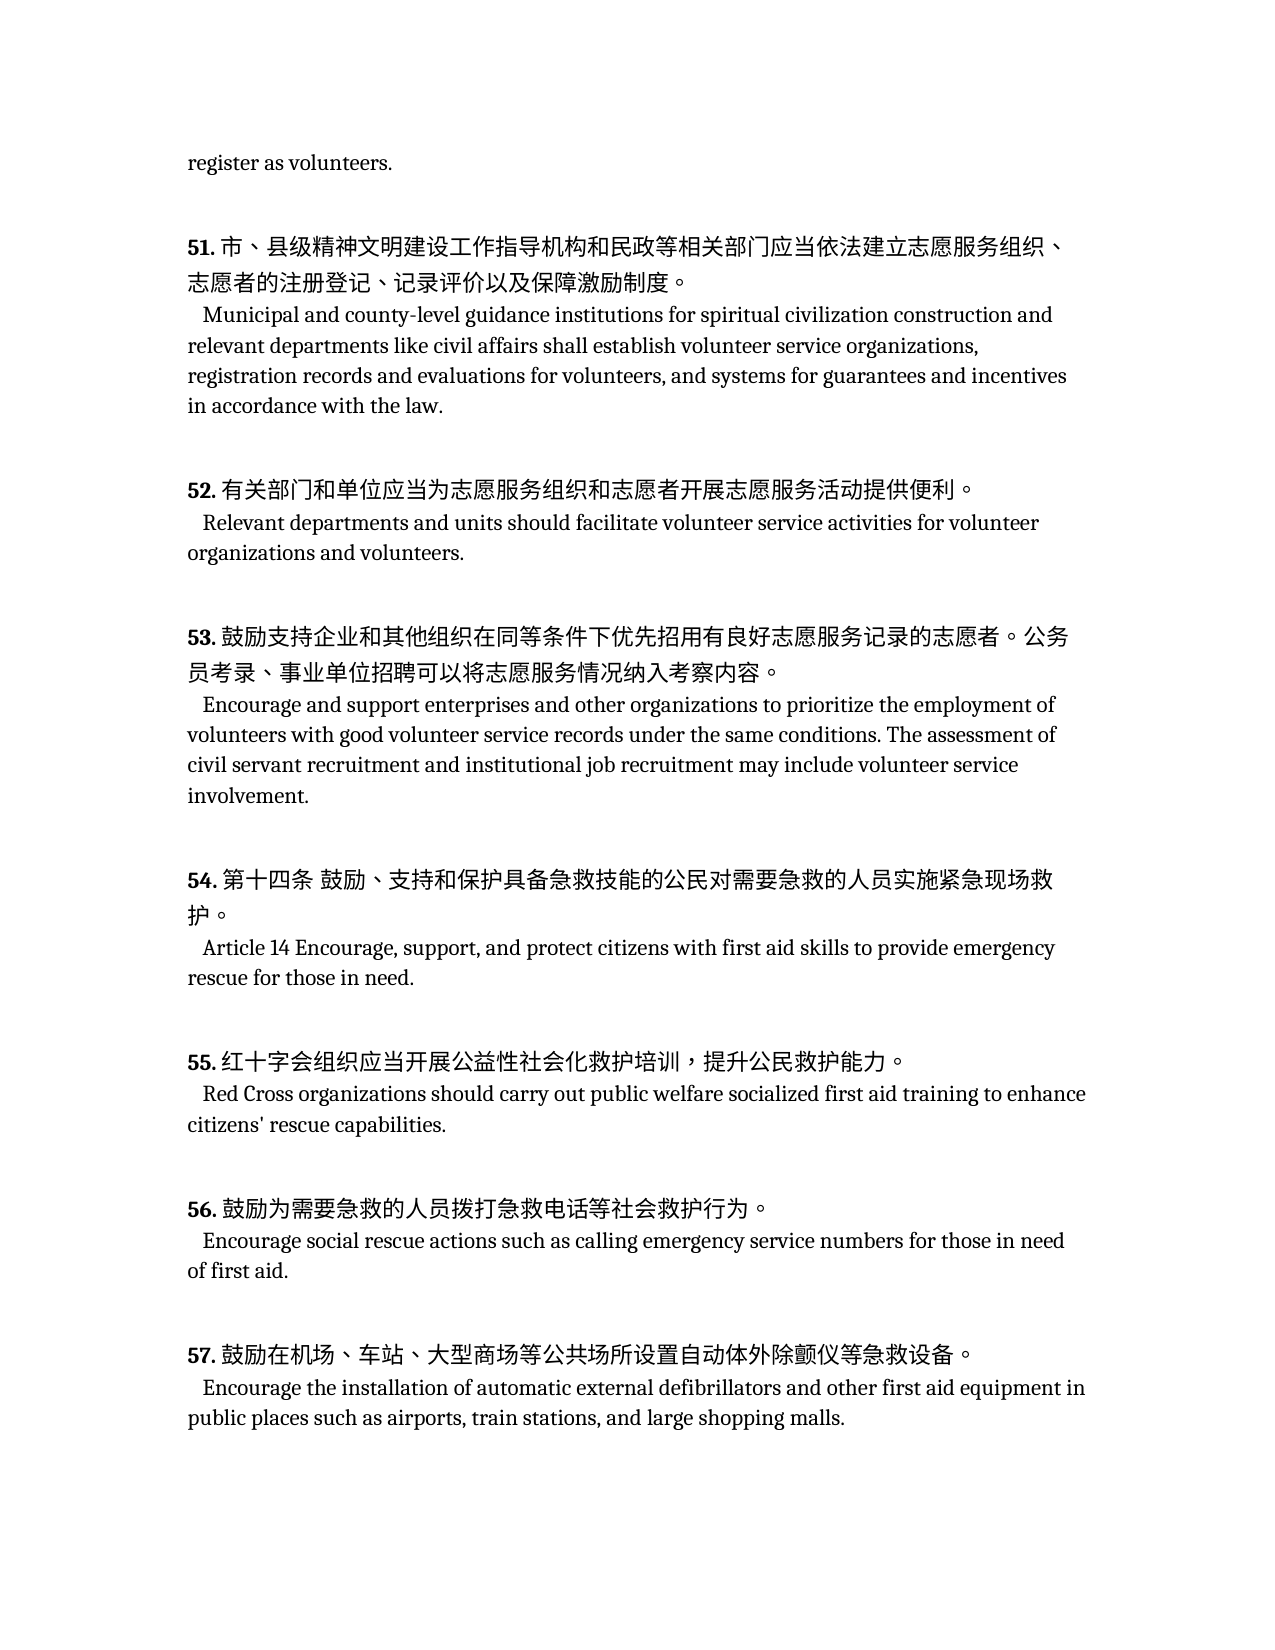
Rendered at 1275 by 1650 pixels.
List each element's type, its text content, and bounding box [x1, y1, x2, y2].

text 56. 鼓励为需要急救的人员拨打急救电话等社会救护行为。 Encourage social rescue actions such as calling emergency service numbers for those in need of first aid. [187, 1193, 1087, 1314]
text 57. 鼓励在机场、车站、大型商场等公共场所设置自动体外除颤仪等急救设备。 Encourage the installation of automatic external defibrillators and other first aid equipment in public places such as airports, train stations, and large shopping malls. [187, 1339, 1087, 1461]
text 55. 红十字会组织应当开展公益性社会化救护培训，提升公民救护能力。 Red Cross organizations should carry out public welfare socialized first aid training to enhance citizens' rescue capabilities. [187, 1046, 1087, 1168]
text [187, 150, 1087, 207]
text 51. 市、县级精神文明建设工作指导机构和民政等相关部门应当依法建立志愿服务组织、志愿者的注册登记、记录评价以及保障激励制度。 Municipal and county-level guidance institutions for spiritual civilization construction and relevant departments like civil affairs shall establish volunteer service organizations, registration records and evaluations for volunteers, and systems for guarantees and incentives in accordance with the law. [187, 231, 1087, 449]
text 54. 第十四条 鼓励、支持和保护具备急救技能的公民对需要急救的人员实施紧急现场救护。 Article 14 Encourage, support, and protect citizens with first aid skills to provide emergency rescue for those in need. [187, 864, 1087, 1021]
text 53. 鼓励支持企业和其他组织在同等条件下优先招用有良好志愿服务记录的志愿者。公务员考录、事业单位招聘可以将志愿服务情况纳入考察内容。 Encourage and support enterprises and other organizations to prioritize the employment of volunteers with good volunteer service records under the same conditions. The assessment of civil servant recruitment and institutional job recruitment may include volunteer service involvement. [187, 621, 1087, 839]
text 52. 有关部门和单位应当为志愿服务组织和志愿者开展志愿服务活动提供便利。 Relevant departments and units should facilitate volunteer service activities for volunteer organizations and volunteers. [187, 474, 1087, 596]
